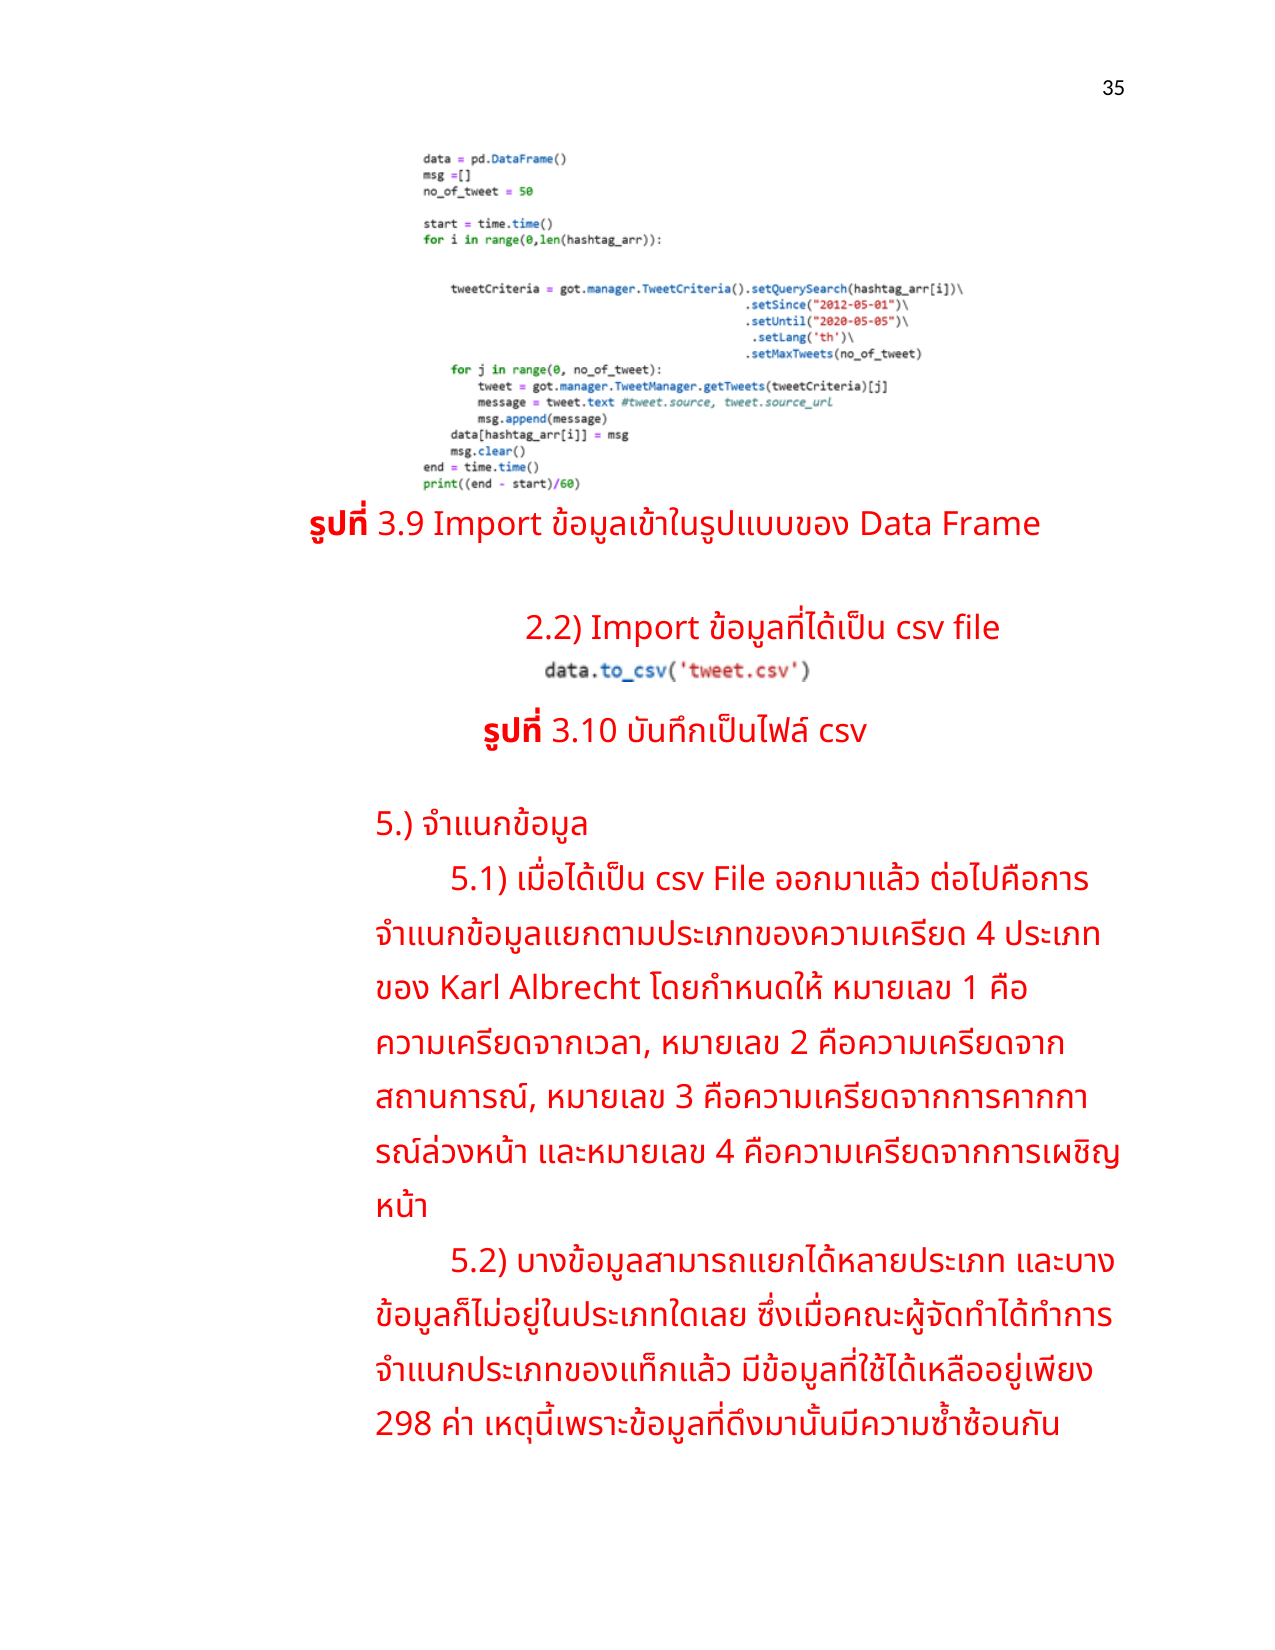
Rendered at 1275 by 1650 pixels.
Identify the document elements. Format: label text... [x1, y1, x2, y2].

text 5.) จำแนกข้อมูล [300, 800, 1125, 851]
text 5.1) เมื่อได้เป็น csv File ออกมาแล้ว ต่อไปคือการจำแนกข้อมูลแยกตามประเภทของความเครียด 4 ประเภทของ Karl Albrecht โดยกำหนดให้ หมายเลข 1 คือ ความเครียดจากเวลา, หมายเลข 2 คือความเครียดจากสถานการณ์, หมายเลข 3 คือความเครียดจากการคากการณ์ล่วงหน้า และหมายเลข 4 คือความเครียดจากการเผชิญหน้า [375, 855, 1125, 1233]
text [375, 1237, 1125, 1451]
picture [421, 150, 967, 498]
text รูปที่ 3.10 บันทึกเป็นไฟล์ csv [225, 707, 1125, 758]
text 2.2) Import ข้อมูลที่ได้เป็น csv file [450, 604, 1125, 654]
text รูปที่ 3.9 Import ข้อมูลเข้าในรูปแบบของ Data Frame [225, 500, 1125, 551]
picture [544, 658, 815, 682]
